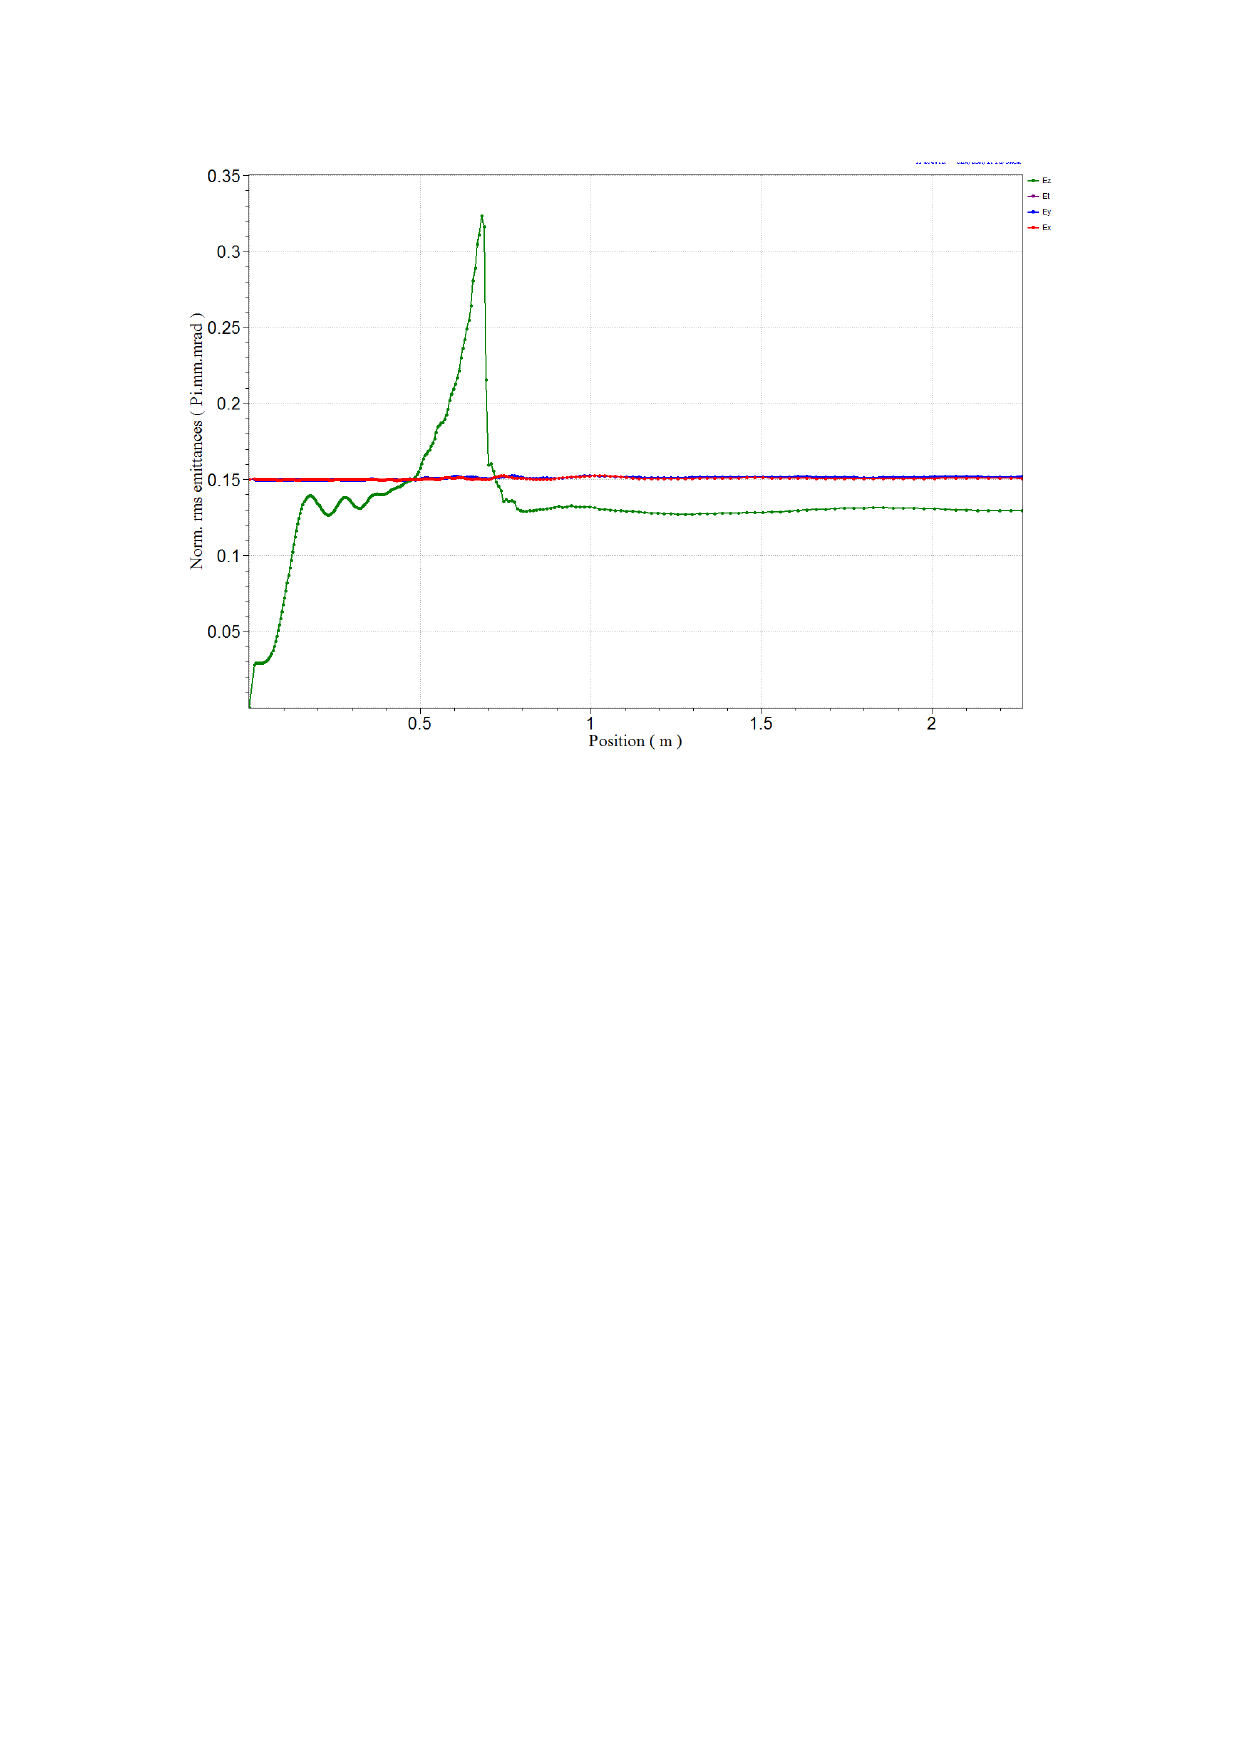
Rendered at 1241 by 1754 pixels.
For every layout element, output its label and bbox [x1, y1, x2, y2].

picture [187, 162, 1053, 751]
